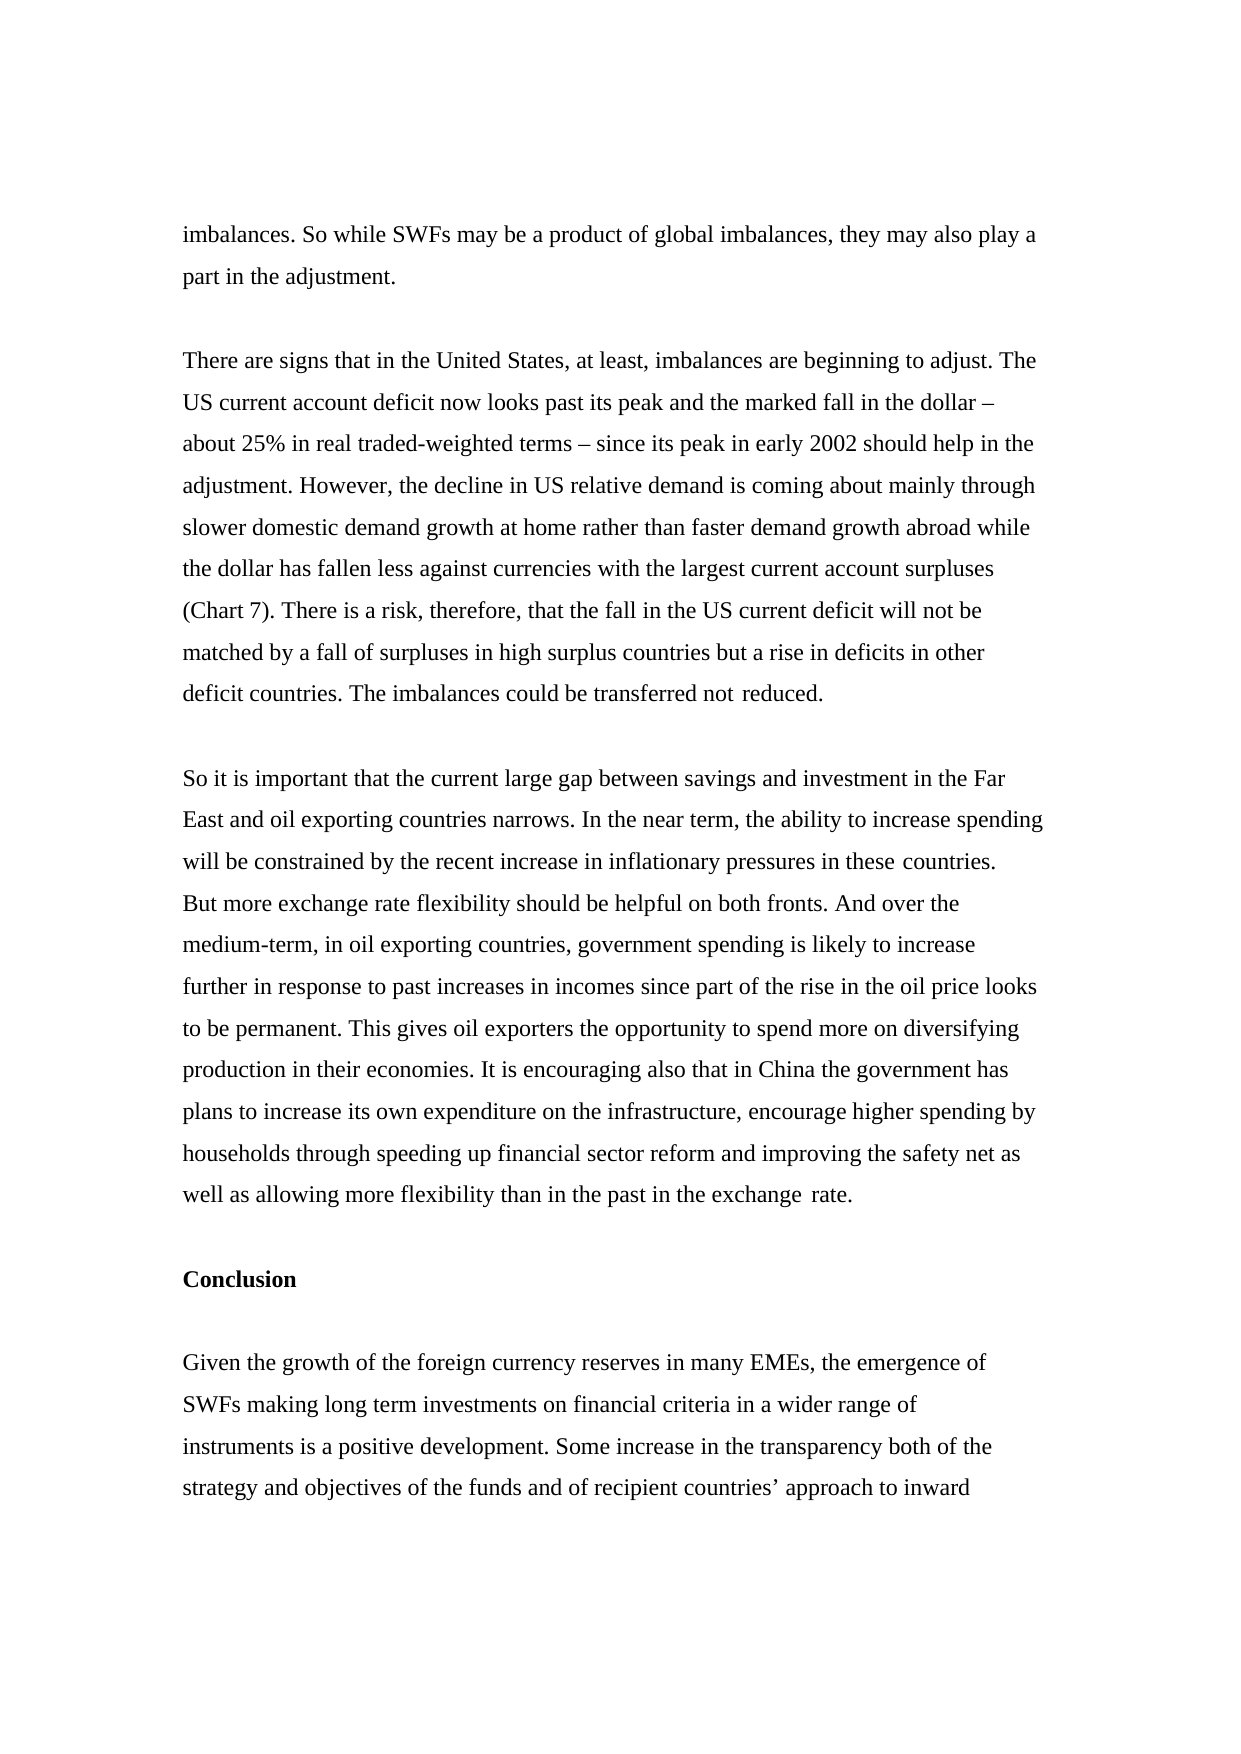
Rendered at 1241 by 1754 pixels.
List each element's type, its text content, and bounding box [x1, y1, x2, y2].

text But more exchange rate flexibility should be helpful on both fronts. And over the medium-term, in oil exporting countries, government spending is likely to increase further in response to past increases in incomes since part of the rise in the oil price looks to be permanent. This gives oil exporters the opportunity to spend more on diversifying production in their economies. It is encouraging also that in China the government has plans to increase its own expenditure on the infrastructure, encourage higher spending by households through speeding up financial sector reform and improving the safety net as well as allowing more flexibility than in the past in the exchange rate. [182, 889, 1052, 1208]
text imbalances. So while SWFs may be a product of global imbalances, they may also play a part in the adjustment. [182, 220, 1069, 290]
text Given the growth of the foreign currency reserves in many EMEs, the emergence of SWFs making long term investments on financial criteria in a wider range of instruments is a positive development. Some increase in the transparency both of the strategy and objectives of the funds and of recipient countries’ approach to inward [182, 1348, 1028, 1501]
text So it is important that the current large gap between savings and investment in the Far East and oil exporting countries narrows. In the near term, the ability to increase spending will be constrained by the recent increase in inflationary pressures in these countries. [182, 763, 1049, 874]
text There are signs that in the United States, at least, imbalances are beginning to adjust. The US current account deficit now looks past its peak and the marked fall in the dollar – about 25% in real traded-weighted terms – since its peak in early 2002 should help in the adjustment. However, the decline in US relative demand is coming about mainly through slower domestic demand growth at home rather than faster demand growth abroad while the dollar has fallen less against currencies with the largest current account surpluses (Chart 7). There is a risk, therefore, that the fall in the US current deficit will not be matched by a fall of surpluses in high surplus countries but a rise in deficits in other deficit countries. The imbalances could be transferred not reduced. [182, 346, 1048, 707]
subtitle Conclusion [182, 1265, 1069, 1292]
